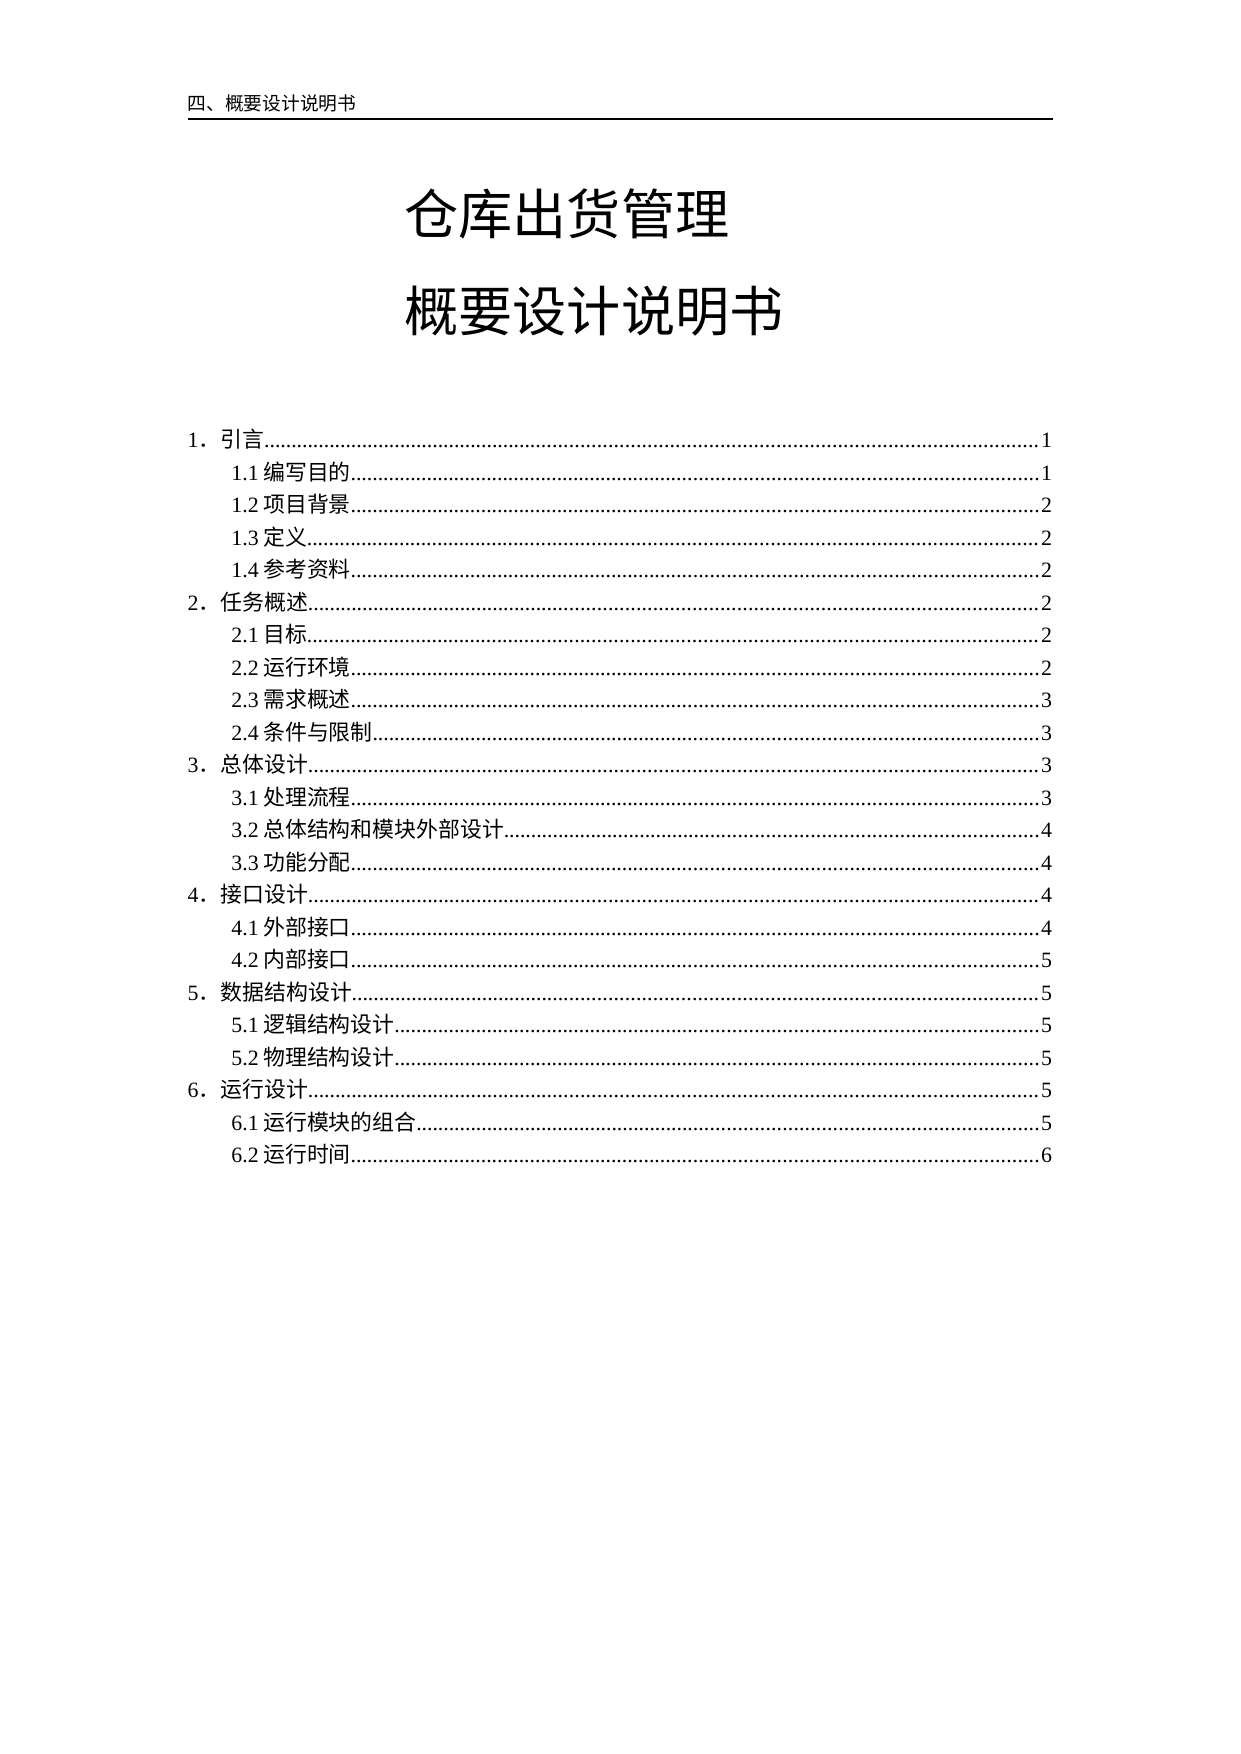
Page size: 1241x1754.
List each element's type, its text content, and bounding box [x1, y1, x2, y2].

text 1．引言 1 [187, 422, 1053, 454]
text 2.2运行环境 2 [231, 649, 1053, 682]
text 5．数据结构设计 5 [187, 974, 1053, 1007]
text 仓库出货管理 [187, 162, 1053, 259]
text 6.2运行时间 6 [231, 1137, 1053, 1169]
text 4.2内部接口 5 [231, 942, 1053, 974]
text 概要设计说明书 [187, 259, 1053, 357]
text 1.3定义 2 [231, 519, 1053, 552]
text 2．任务概述 2 [187, 584, 1053, 617]
text 5.1逻辑结构设计 5 [231, 1007, 1053, 1039]
text 4.1外部接口 4 [231, 909, 1053, 942]
text 2.1目标 2 [231, 617, 1053, 649]
text 1.2项目背景 2 [231, 487, 1053, 519]
text 1.4参考资料 2 [231, 552, 1053, 584]
text 3.3功能分配 4 [231, 844, 1053, 877]
text 6.1运行模块的组合 5 [231, 1104, 1053, 1137]
text 3．总体设计 3 [187, 747, 1053, 779]
text 4．接口设计 4 [187, 877, 1053, 909]
text 2.4条件与限制 3 [231, 714, 1053, 747]
text 5.2物理结构设计 5 [231, 1039, 1053, 1072]
text 3.2总体结构和模块外部设计 4 [231, 812, 1053, 844]
text 2.3需求概述 3 [231, 682, 1053, 714]
text 6．运行设计 5 [187, 1072, 1053, 1104]
text 3.1处理流程 3 [231, 779, 1053, 812]
text 1.1编写目的 1 [231, 454, 1053, 487]
